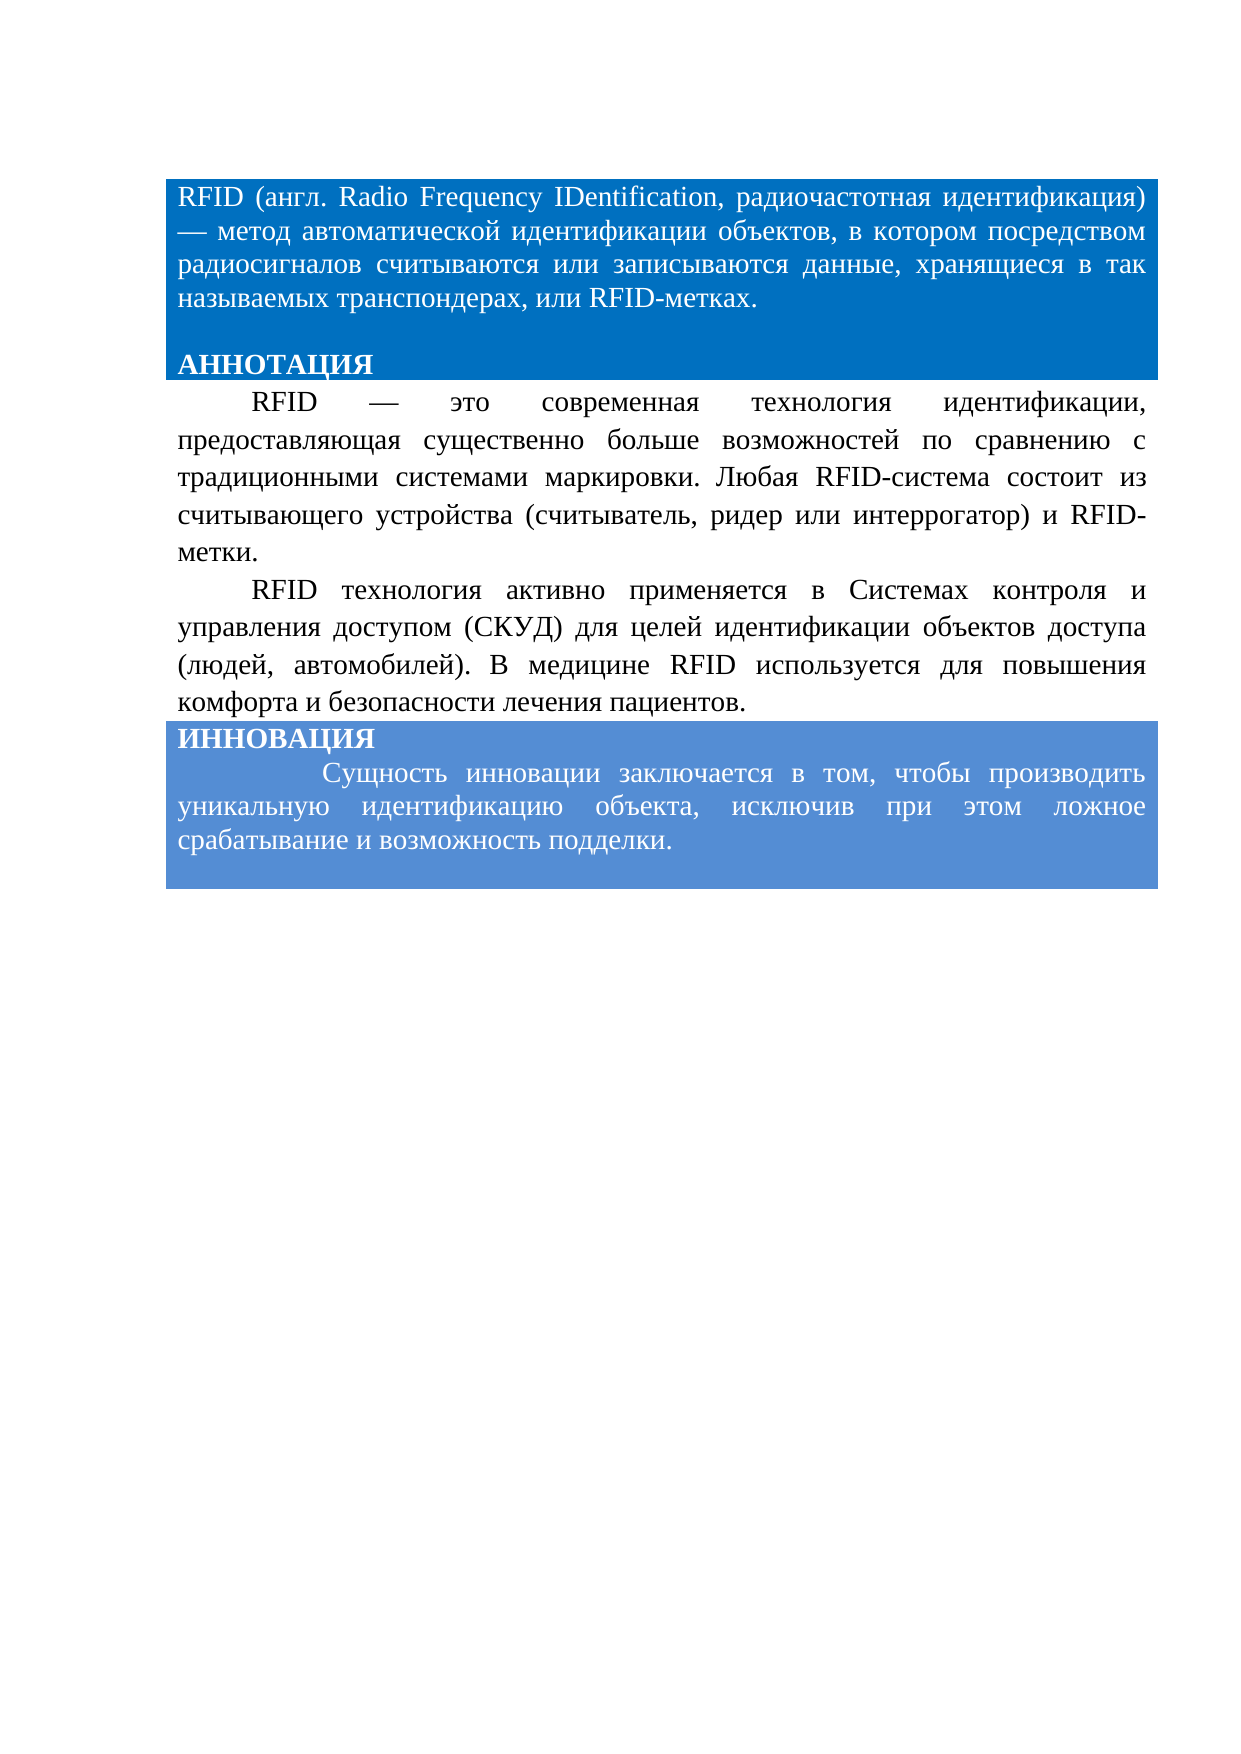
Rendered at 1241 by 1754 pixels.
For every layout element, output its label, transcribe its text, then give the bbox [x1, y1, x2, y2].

table_cell ИННОВАЦИЯ Сущность инновации заключается в том, чтобы производить уникальную идентификацию объекта, исключив при этом ложное срабатывание и возможность подделки. [166, 721, 1158, 889]
table_header RFID (англ. Radio Frequency IDentification, радиочастотная идентификация) — метод автоматической идентификации объектов, в котором посредством радиосигналов считываются или записываются данные, хранящиеся в так называемых транспондерах, или RFID-метках. АННОТАЦИЯ [166, 179, 1158, 380]
table_cell RFID — это современная технология идентификации, предоставляющая существенно больше возможностей по сравнению с традиционными системами маркировки. Любая RFID-система состоит из считывающего устройства (считыватель, ридер или интеррогатор) и RFID-метки. RFID технология активно применяется в Системах контроля и управления доступом (СКУД) для целей идентификации объектов доступа (людей, автомобилей). В медицине RFID используется для повышения комфорта и безопасности лечения пациентов. [166, 380, 1158, 721]
